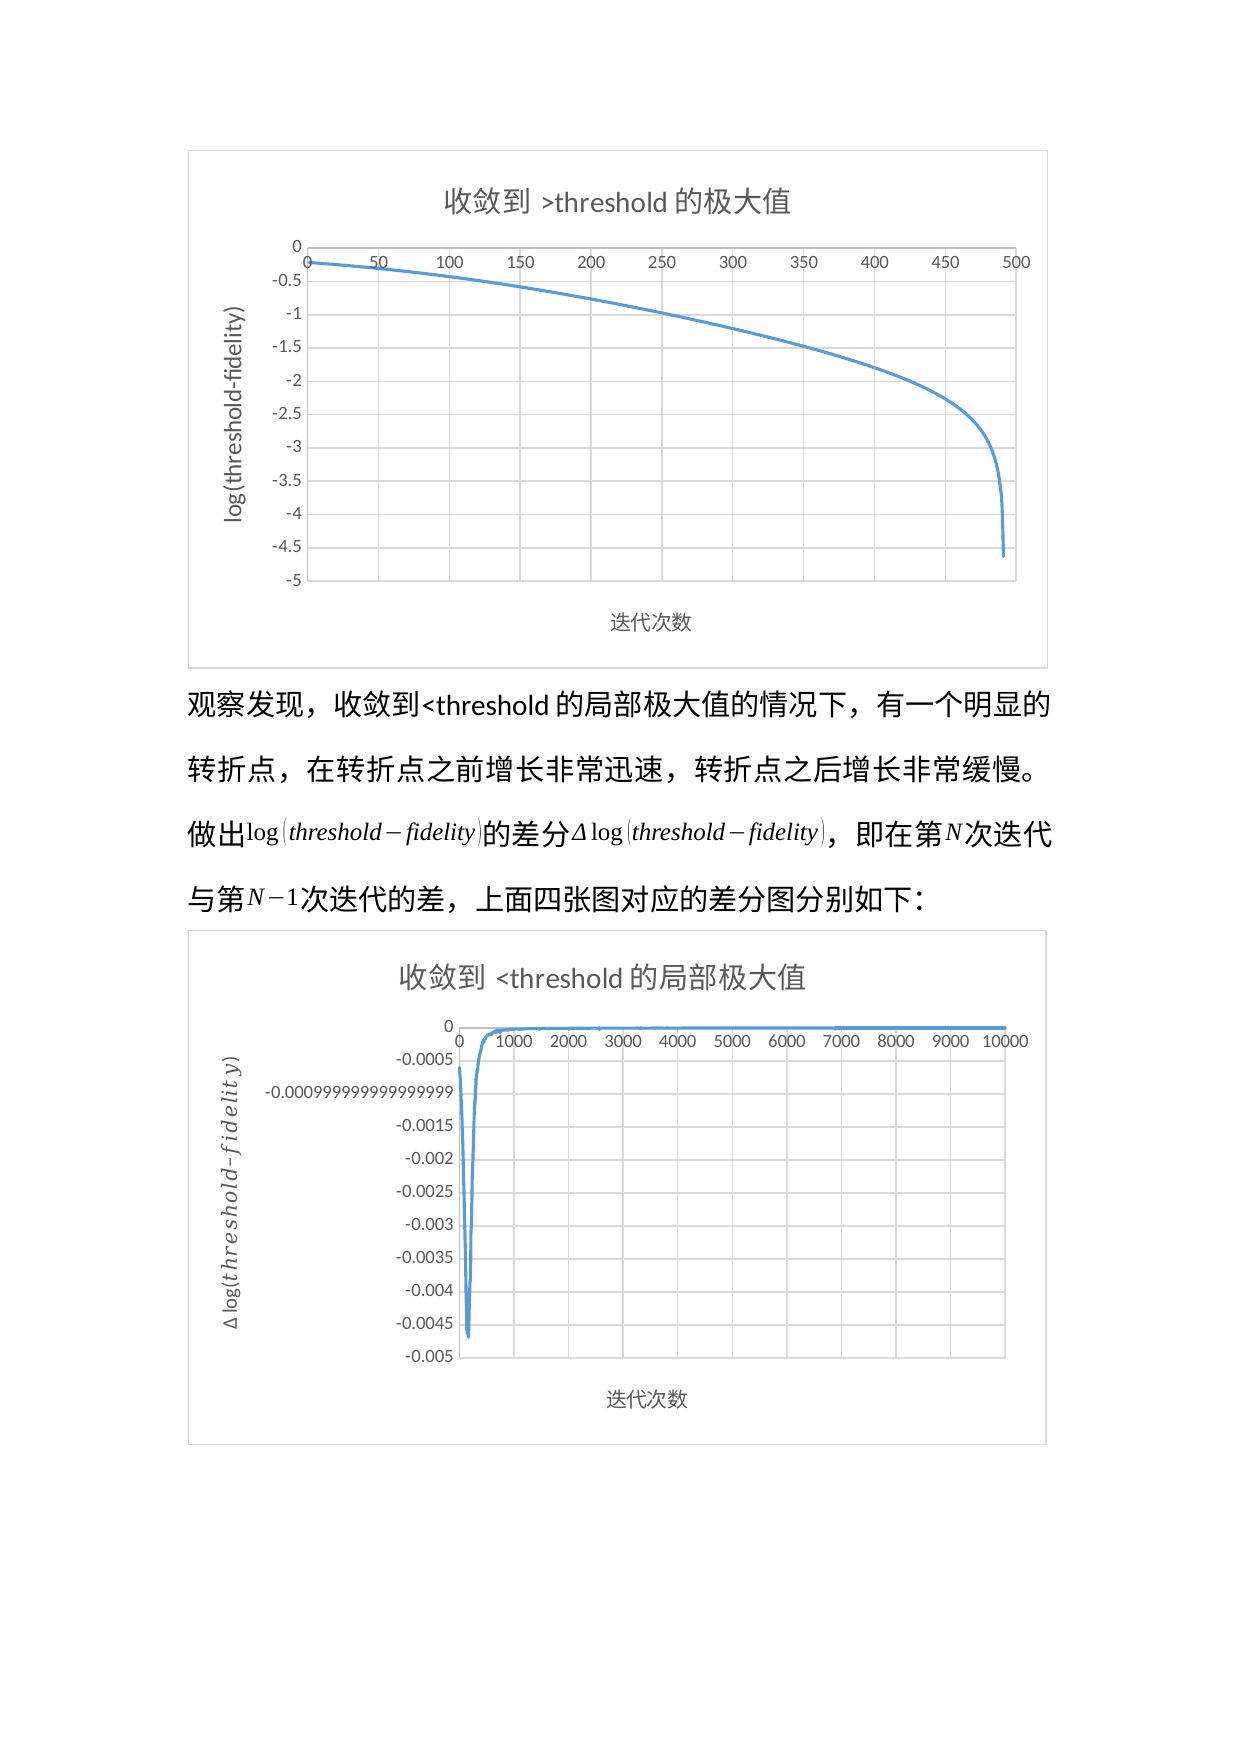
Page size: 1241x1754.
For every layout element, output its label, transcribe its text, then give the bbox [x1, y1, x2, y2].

text 观察发现，收敛到<threshold的局部极大值的情况下，有一个明显的转折点，在转折点之前增长非常迅速，转折点之后增长非常缓慢。做出的差分，即在第次迭代与第次迭代的差，上面四张图对应的差分图分别如下： [187, 670, 1053, 930]
